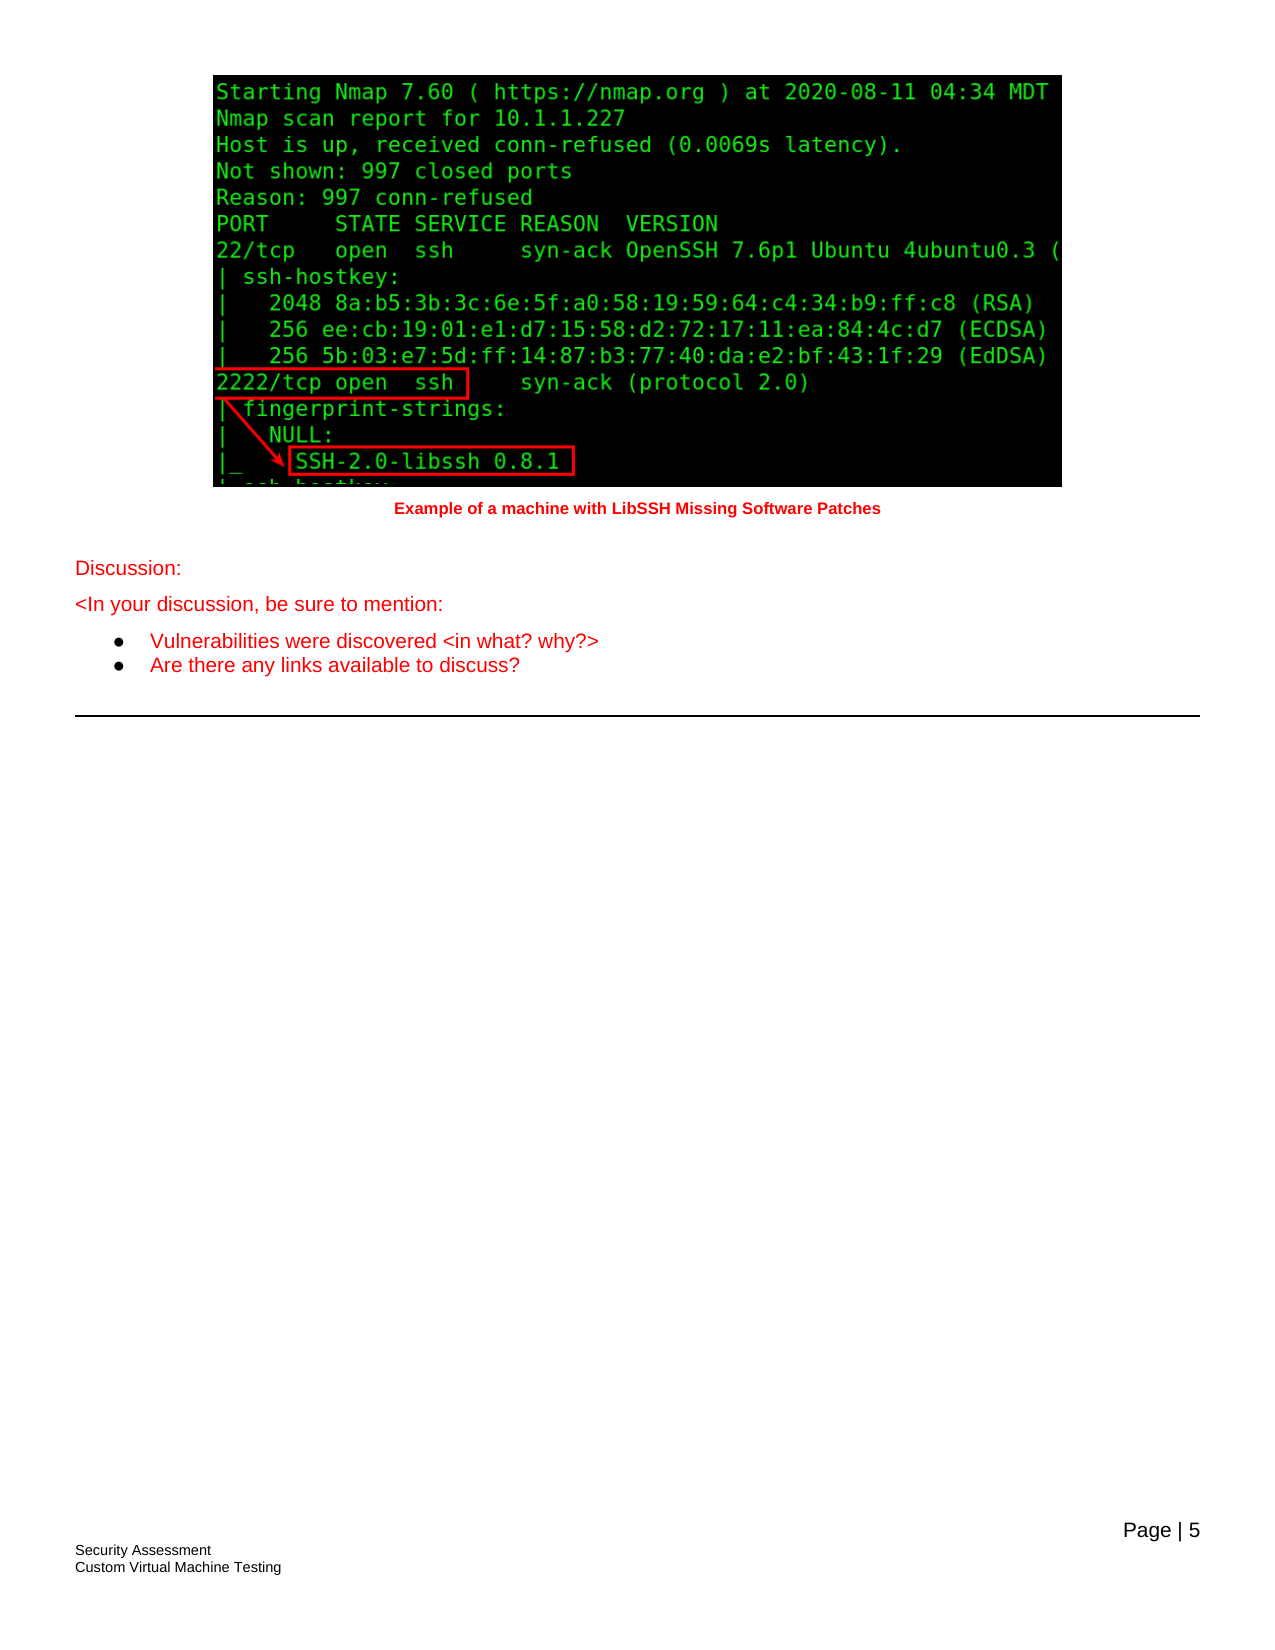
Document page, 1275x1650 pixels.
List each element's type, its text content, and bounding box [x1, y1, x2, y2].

list Vulnerabilities were discovered <in what? why?> [112, 629, 1200, 653]
text Discussion: [75, 556, 1200, 580]
picture [215, 77, 1060, 484]
text Example of a machine with LibSSH Missing Software Patches [75, 499, 1200, 518]
list Are there any links available to discuss? [112, 653, 1200, 677]
text <In your discussion, be sure to mention: [75, 592, 1200, 616]
